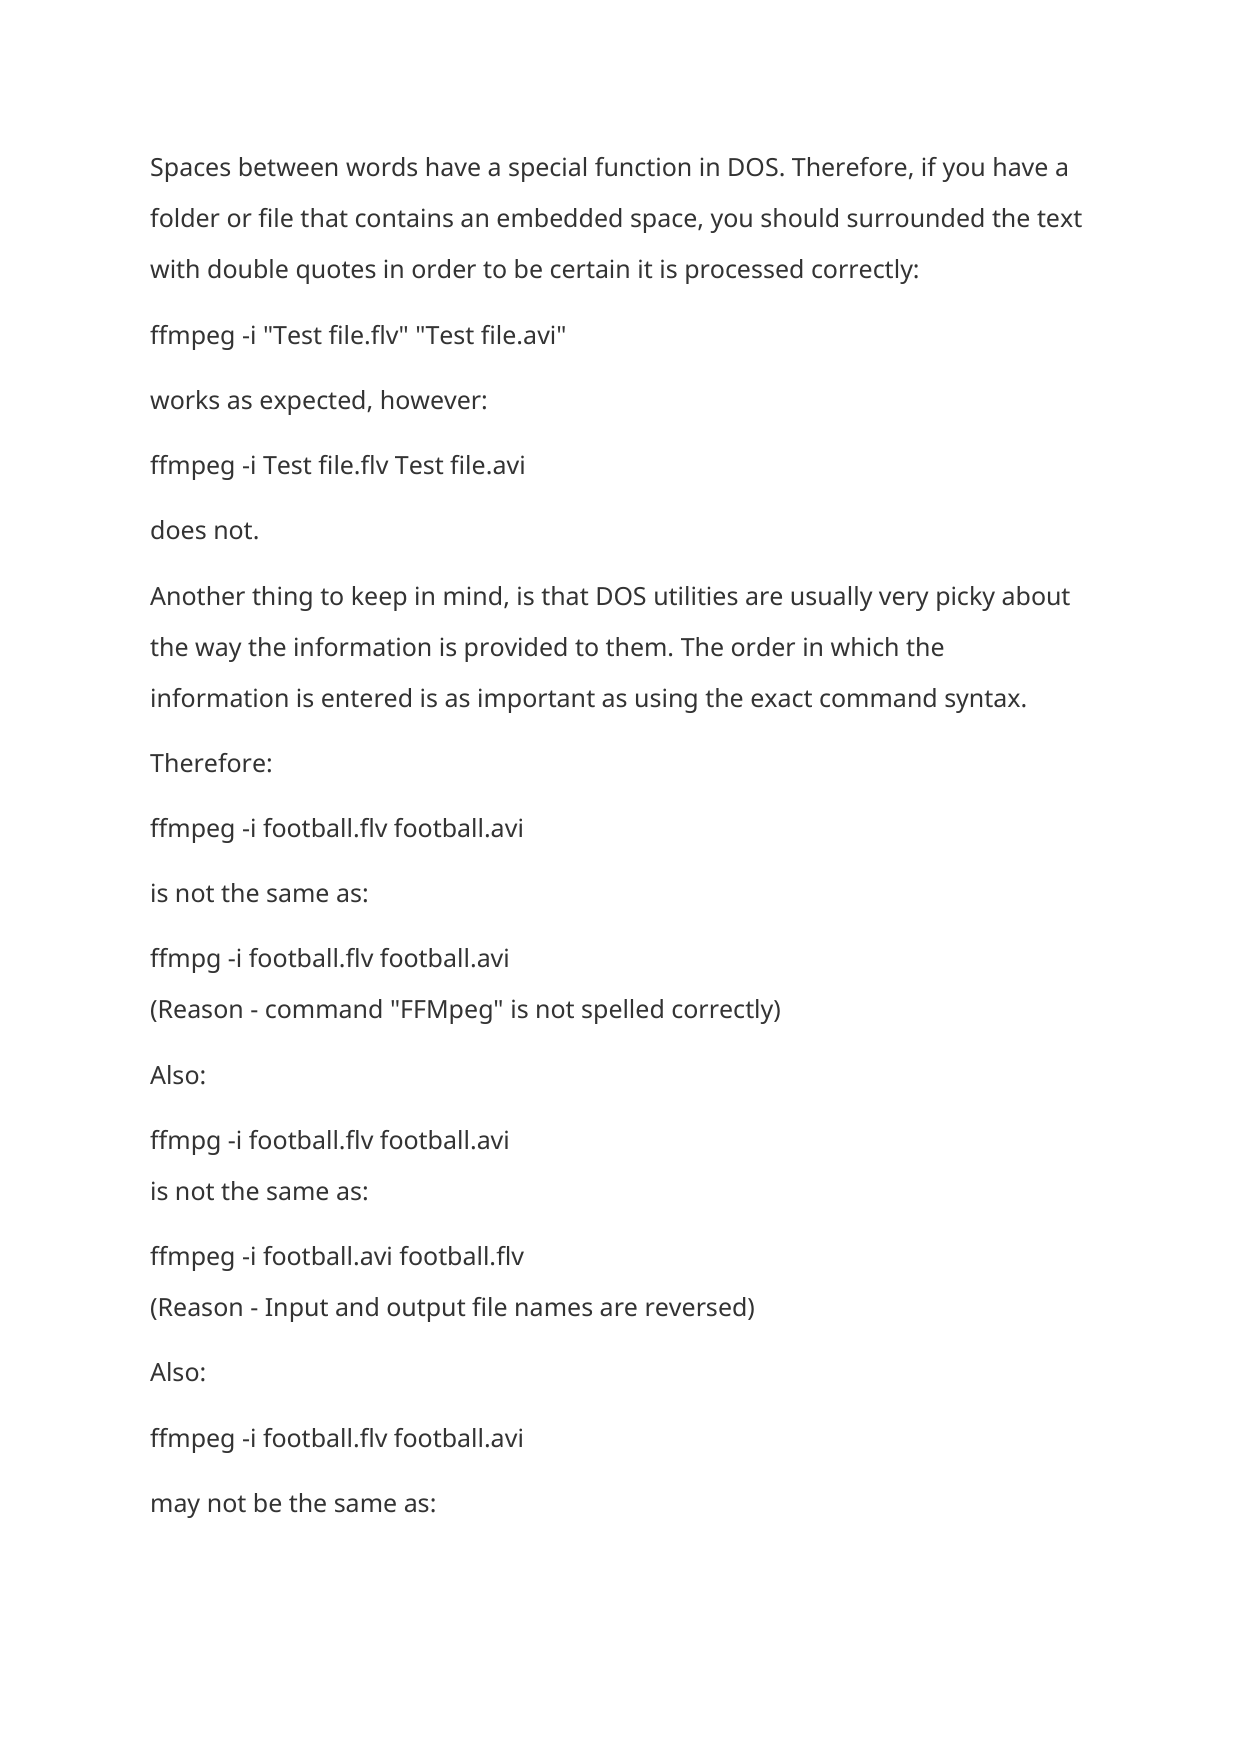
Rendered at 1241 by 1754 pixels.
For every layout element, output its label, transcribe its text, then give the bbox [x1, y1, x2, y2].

text ffmpeg -i football.flv football.avi [150, 1420, 1090, 1454]
text Another thing to keep in mind, is that DOS utilities are usually very picky about the way the information is provided to them. The order in which the information is entered is as important as using the exact command syntax. [150, 578, 1090, 714]
text may not be the same as: [150, 1485, 1090, 1519]
text ffmpg -i football.flv football.avi (Reason - command "FFMpeg" is not spelled correctly) [150, 941, 1090, 1026]
text works as expected, however: [150, 382, 1090, 417]
text ffmpeg -i Test file.flv Test file.avi [150, 448, 1090, 482]
text Also: [150, 1355, 1090, 1389]
text is not the same as: [150, 876, 1090, 910]
text Also: [150, 1057, 1090, 1091]
text ffmpeg -i football.flv football.avi [150, 811, 1090, 845]
text ffmpg -i football.flv football.avi is not the same as: [150, 1122, 1090, 1208]
text ffmpeg -i football.avi football.flv (Reason - Input and output file names are reversed) [150, 1239, 1090, 1324]
text Therefore: [150, 745, 1090, 779]
text Spaces between words have a special function in DOS. Therefore, if you have a folder or file that contains an embedded space, you should surrounded the text with double quotes in order to be certain it is processed correctly: [150, 150, 1090, 286]
text does not. [150, 513, 1090, 547]
text ffmpeg -i "Test file.flv" "Test file.avi" [150, 317, 1090, 351]
